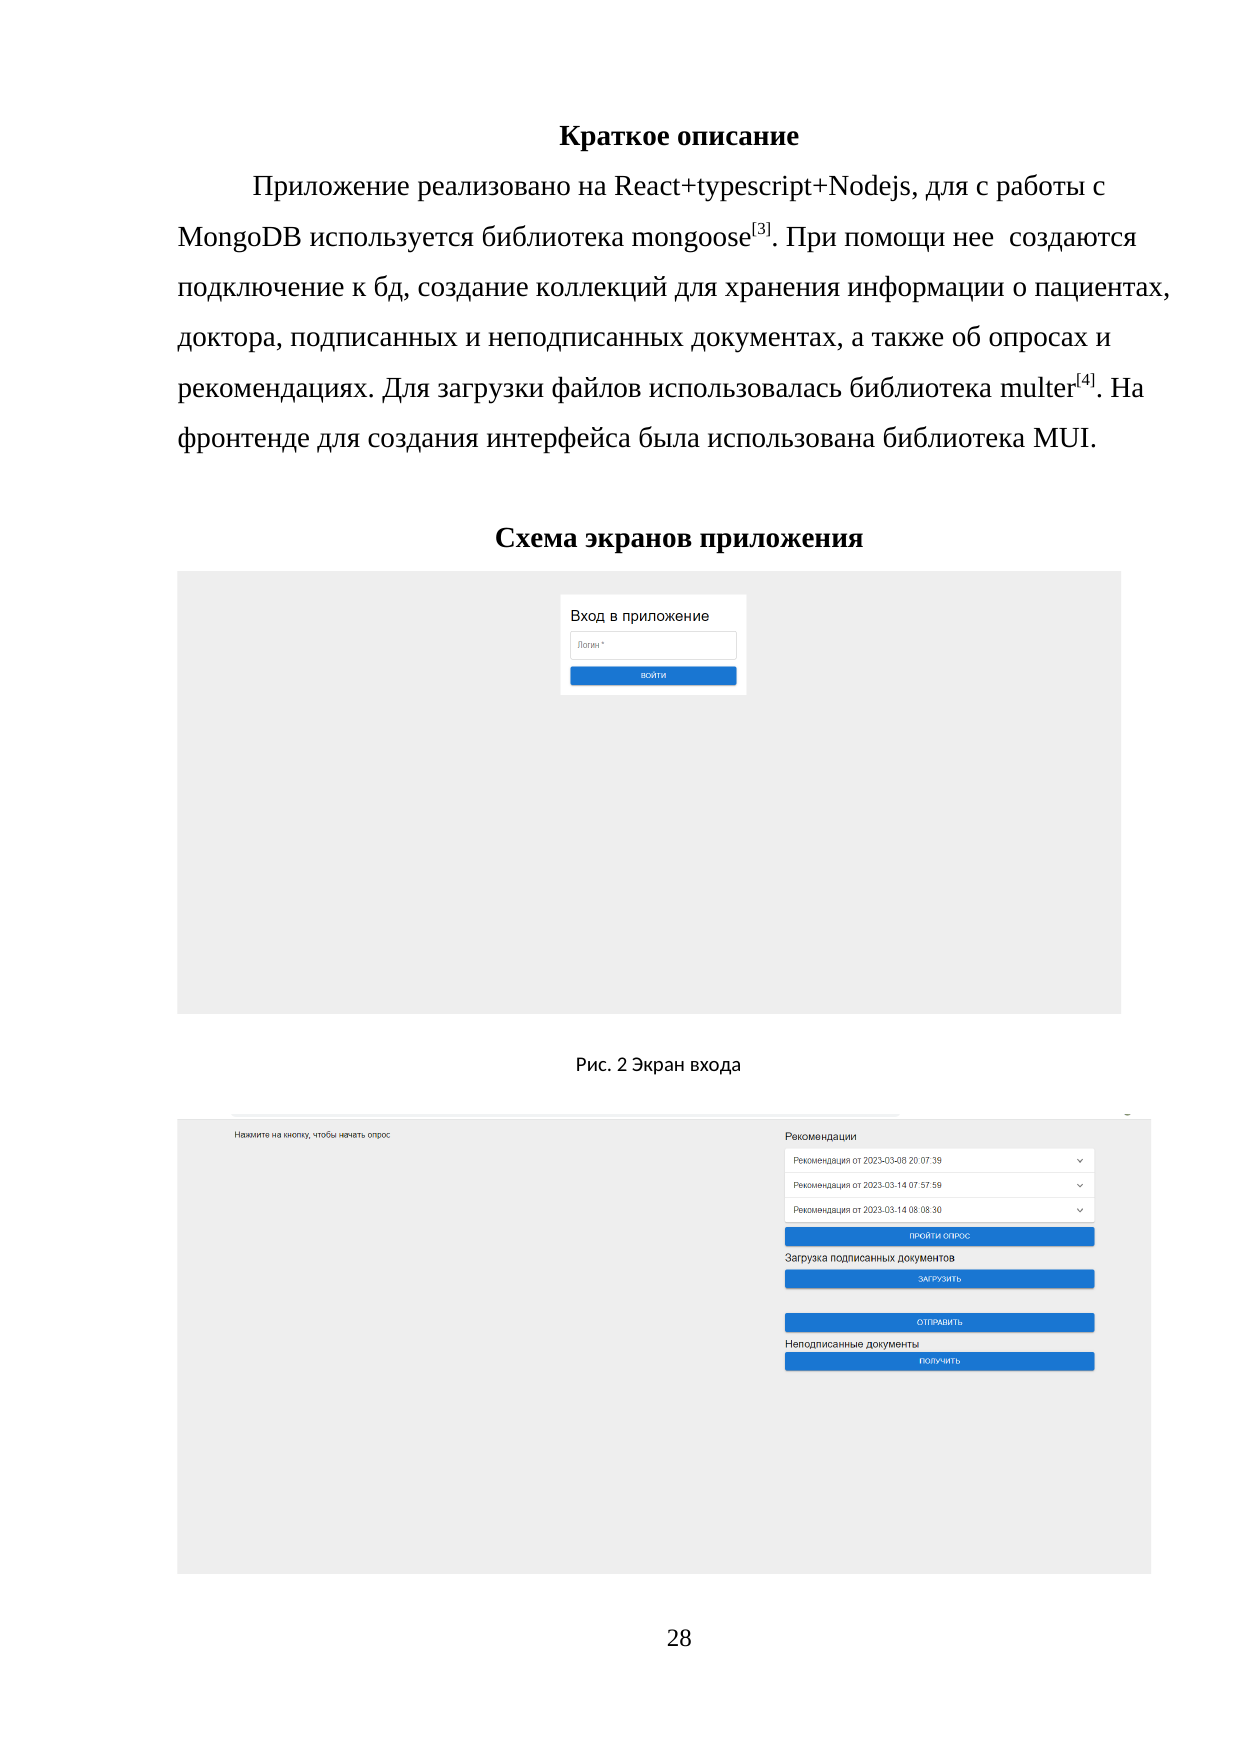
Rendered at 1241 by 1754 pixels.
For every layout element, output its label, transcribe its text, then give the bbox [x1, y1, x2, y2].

picture [177, 571, 1122, 1014]
text Рис. 2 Экран входа [177, 1052, 1181, 1077]
text Краткое описание [177, 118, 1181, 152]
text Приложение реализовано на React+typescript+Nodejs, для с работы с MongoDB используется библиотека mongoose[3]. При помощи нее создаются подключение к бд, создание коллекций для хранения информации о пациентах, доктора, подписанных и неподписанных документах, а также об опросах и рекомендациях. Для загрузки файлов использовалась библиотека multer[4]. На фронтенде для создания интерфейса была использована библиотека MUI. [177, 168, 1181, 453]
picture [177, 1114, 1152, 1574]
text Схема экранов приложения [177, 521, 1181, 554]
